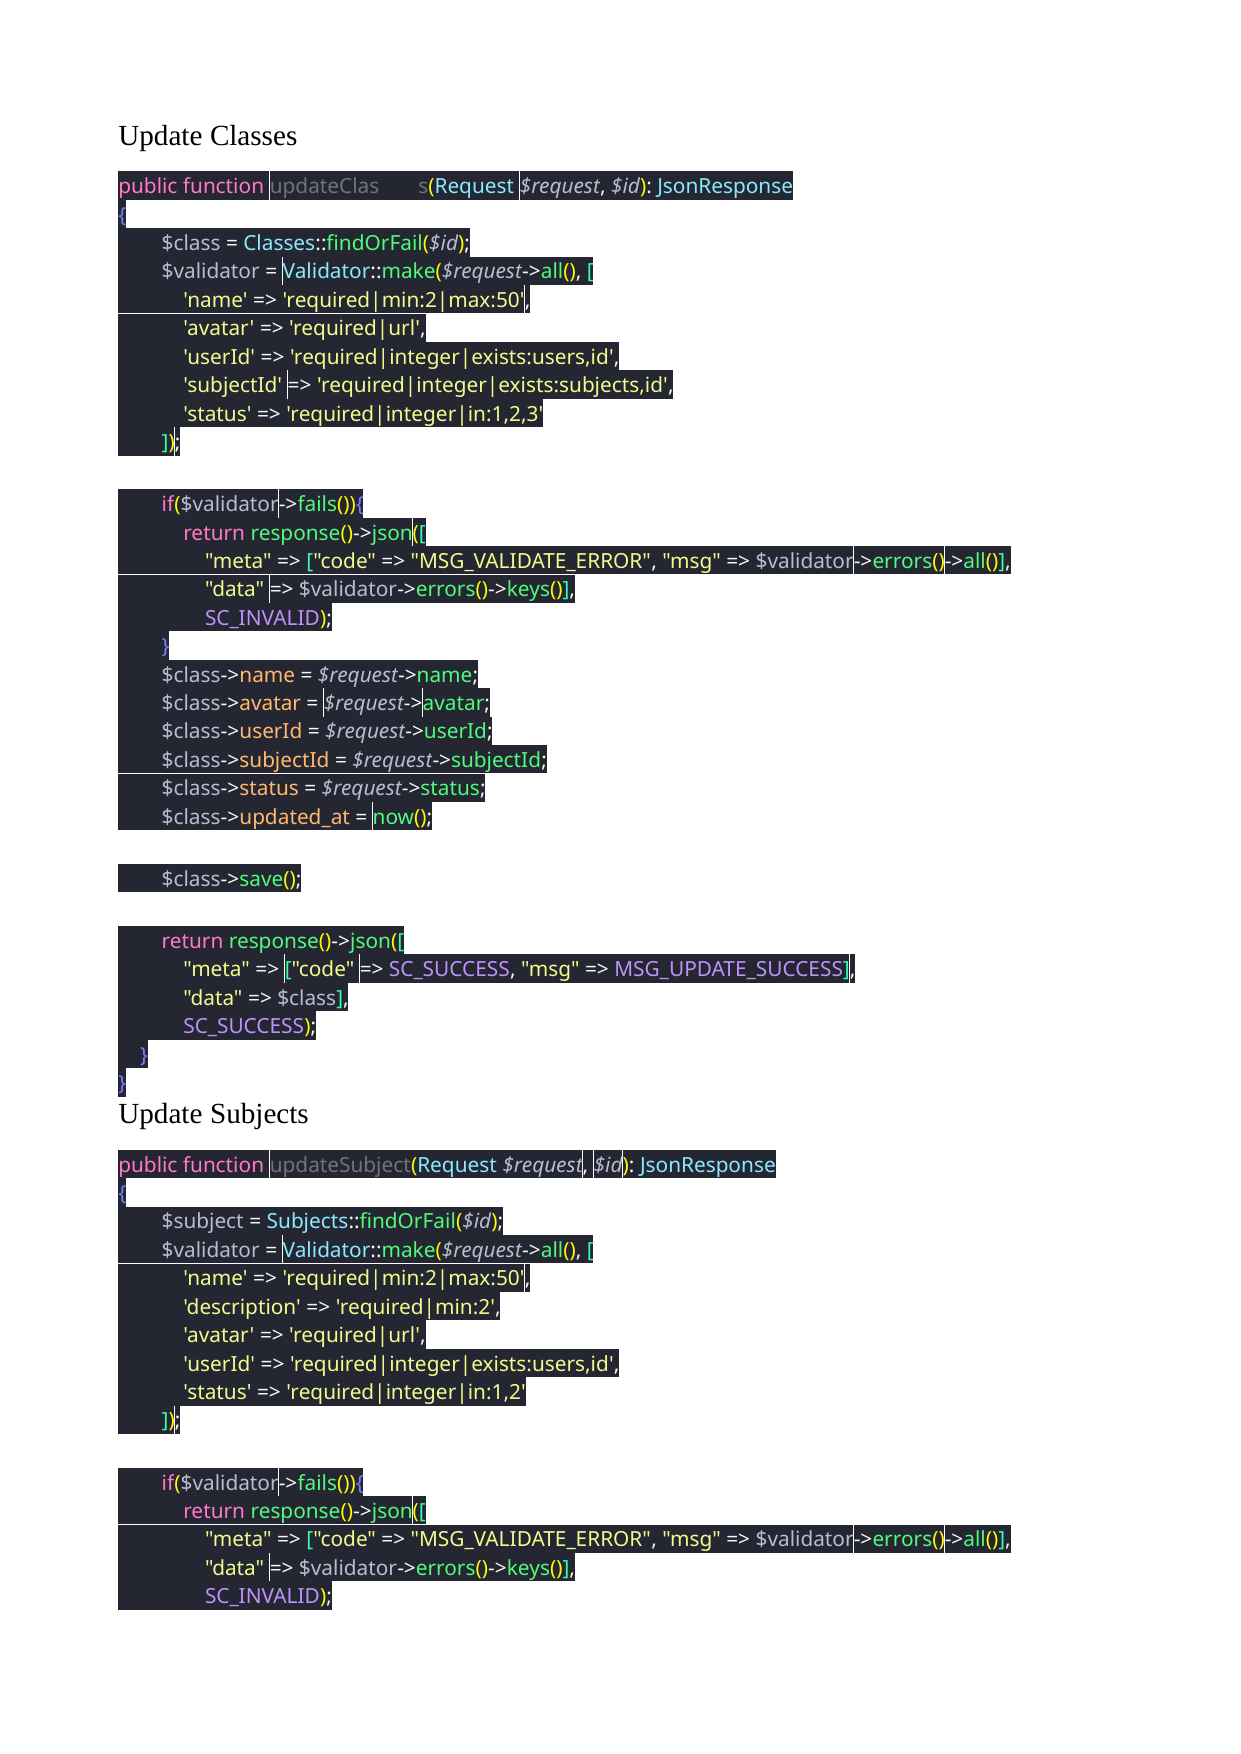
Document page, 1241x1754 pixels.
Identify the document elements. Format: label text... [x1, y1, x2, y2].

text Update Classes [118, 118, 1122, 152]
text Update Subjects [118, 1097, 1122, 1130]
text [118, 1150, 1122, 1610]
text public function updateClas s(Request $request, $id): JsonResponse { $class = Classes::findOrFail($id); $validator = Validator::make($request->all(), [ 'name' => 'required|min:2|max:50', 'avatar' => 'required|url', 'userId' => 'required|integer|exists:users,id', 'subjectId' => 'required|integer|exists:subjects,id', 'status' => 'required|integer|in:1,2,3' ]); if($validator->fails()){ return response()->json([ "meta" => ["code" => "MSG_VALIDATE_ERROR", "msg" => $validator->errors()->all()], "data" => $validator->errors()->keys()], SC_INVALID); } $class->name = $request->name; $class->avatar = $request->avatar; $class->userId = $request->userId; $class->subjectId = $request->subjectId; $class->status = $request->status; $class->updated_at = now(); $class->save(); return response()->json([ "meta" => ["code" => SC_SUCCESS, "msg" => MSG_UPDATE_SUCCESS], "data" => $class], SC_SUCCESS); } } [118, 171, 1122, 1097]
